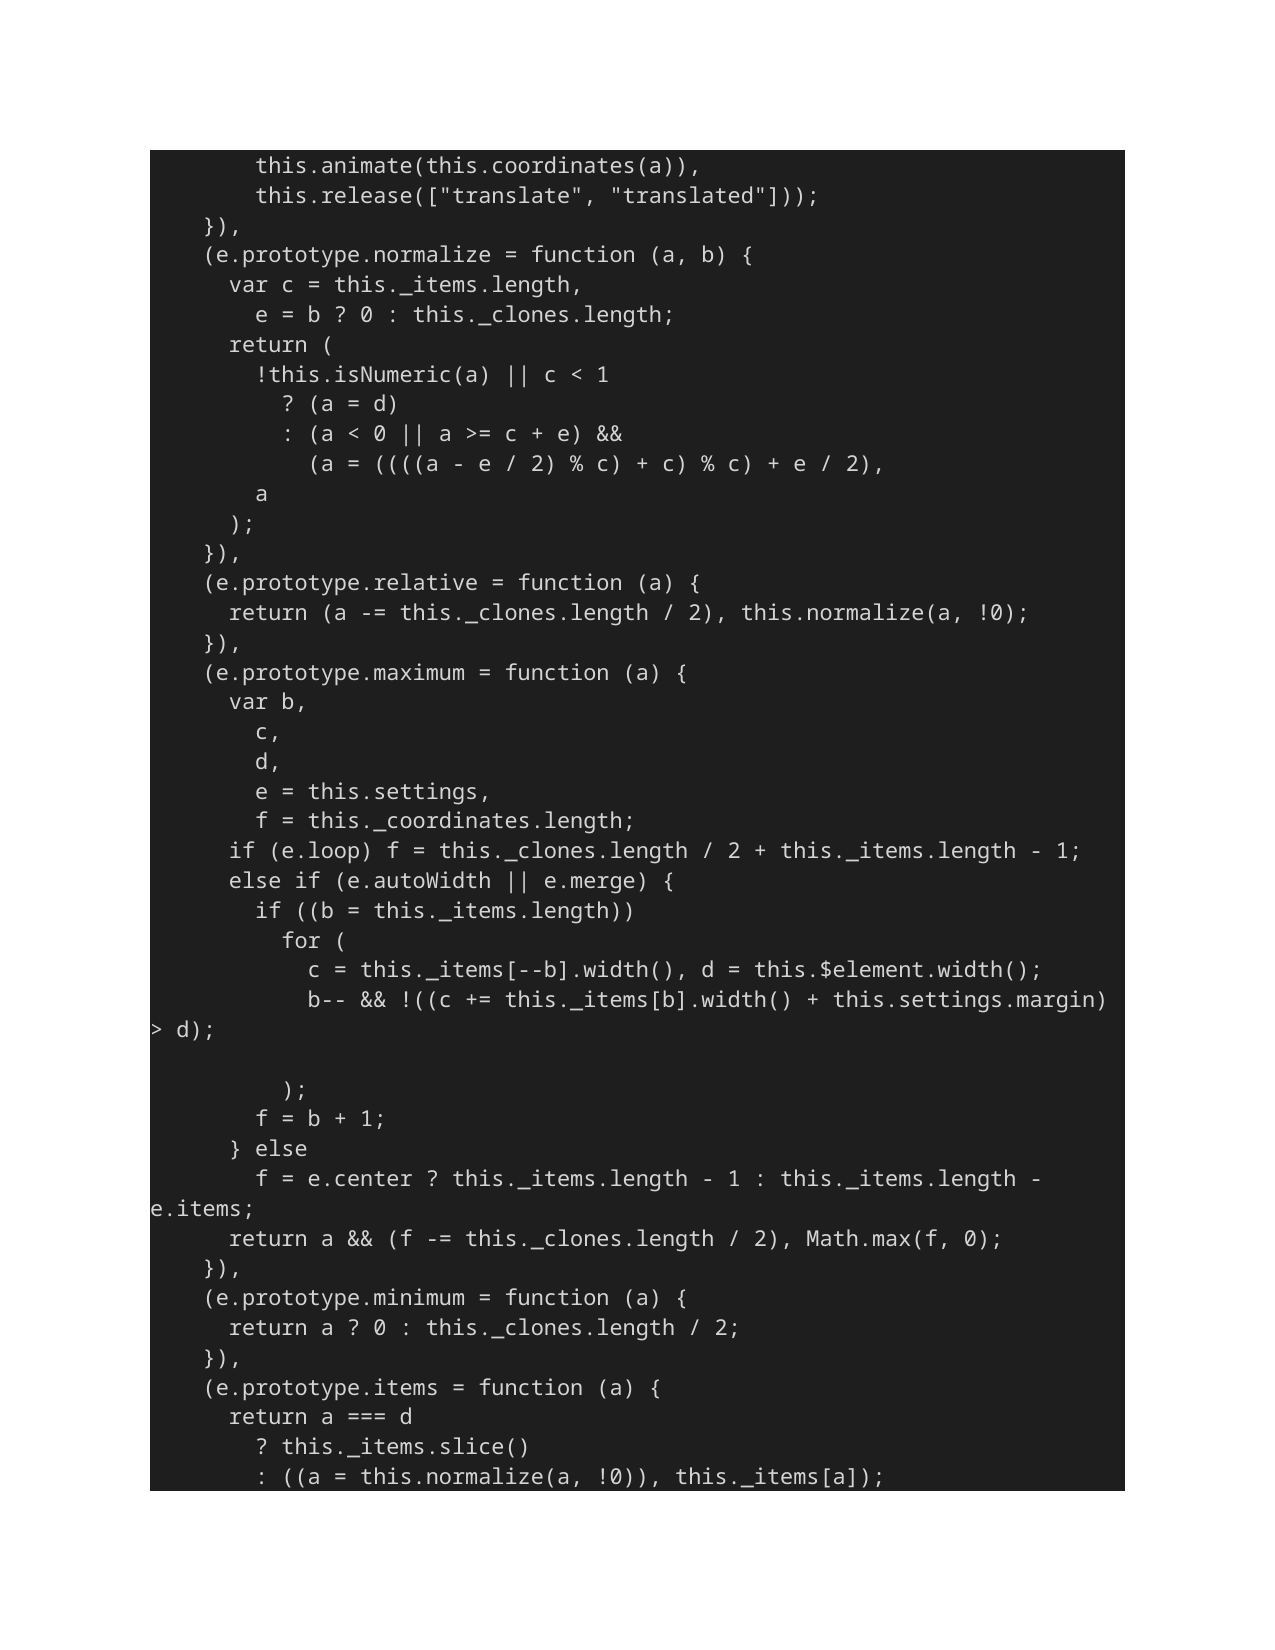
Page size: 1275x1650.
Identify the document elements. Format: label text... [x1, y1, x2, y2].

text (e.prototype.items = function (a) { [150, 1371, 1125, 1401]
text if ((b = this._items.length)) [150, 895, 1125, 924]
text (e.prototype.relative = function (a) { [150, 567, 1125, 597]
text var b, [150, 686, 1125, 716]
text !this.isNumeric(a) || c < 1 [150, 358, 1125, 388]
text f = b + 1; [150, 1103, 1125, 1133]
text return (a -= this._clones.length / 2), this.normalize(a, !0); [150, 597, 1125, 627]
text c = this._items[--b].width(), d = this.$element.width(); [150, 954, 1125, 984]
text (a = ((((a - e / 2) % c) + c) % c) + e / 2), [150, 448, 1125, 478]
text }), [150, 627, 1125, 656]
text ? this._items.slice() [150, 1431, 1125, 1461]
text f = e.center ? this._items.length - 1 : this._items.length - e.items; [150, 1163, 1125, 1222]
text return a && (f -= this._clones.length / 2), Math.max(f, 0); [150, 1222, 1125, 1252]
text ? (a = d) [150, 388, 1125, 418]
text e = this.settings, [150, 776, 1125, 805]
text }), [150, 1252, 1125, 1282]
text this.release(["translate", "translated"])); [150, 180, 1125, 209]
text b-- && !((c += this._items[b].width() + this.settings.margin) > d); [150, 984, 1125, 1044]
text f = this._coordinates.length; [150, 805, 1125, 835]
text d, [150, 746, 1125, 776]
text (e.prototype.minimum = function (a) { [150, 1282, 1125, 1312]
text : (a < 0 || a >= c + e) && [150, 418, 1125, 448]
text ); [150, 507, 1125, 537]
text e = b ? 0 : this._clones.length; [150, 299, 1125, 329]
text : ((a = this.normalize(a, !0)), this._items[a]); [150, 1461, 1125, 1491]
text a [150, 478, 1125, 507]
text return a === d [150, 1401, 1125, 1431]
text }), [150, 537, 1125, 567]
text if (e.loop) f = this._clones.length / 2 + this._items.length - 1; [150, 835, 1125, 865]
text else if (e.autoWidth || e.merge) { [150, 865, 1125, 895]
text var c = this._items.length, [150, 269, 1125, 299]
text }), [150, 1342, 1125, 1371]
text return ( [150, 329, 1125, 358]
text (e.prototype.normalize = function (a, b) { [150, 239, 1125, 269]
text return a ? 0 : this._clones.length / 2; [150, 1312, 1125, 1342]
text for ( [150, 924, 1125, 954]
text ); [150, 1073, 1125, 1103]
text this.animate(this.coordinates(a)), [150, 150, 1125, 180]
text } else [150, 1133, 1125, 1163]
text (e.prototype.maximum = function (a) { [150, 656, 1125, 686]
text }), [150, 209, 1125, 239]
text c, [150, 716, 1125, 746]
